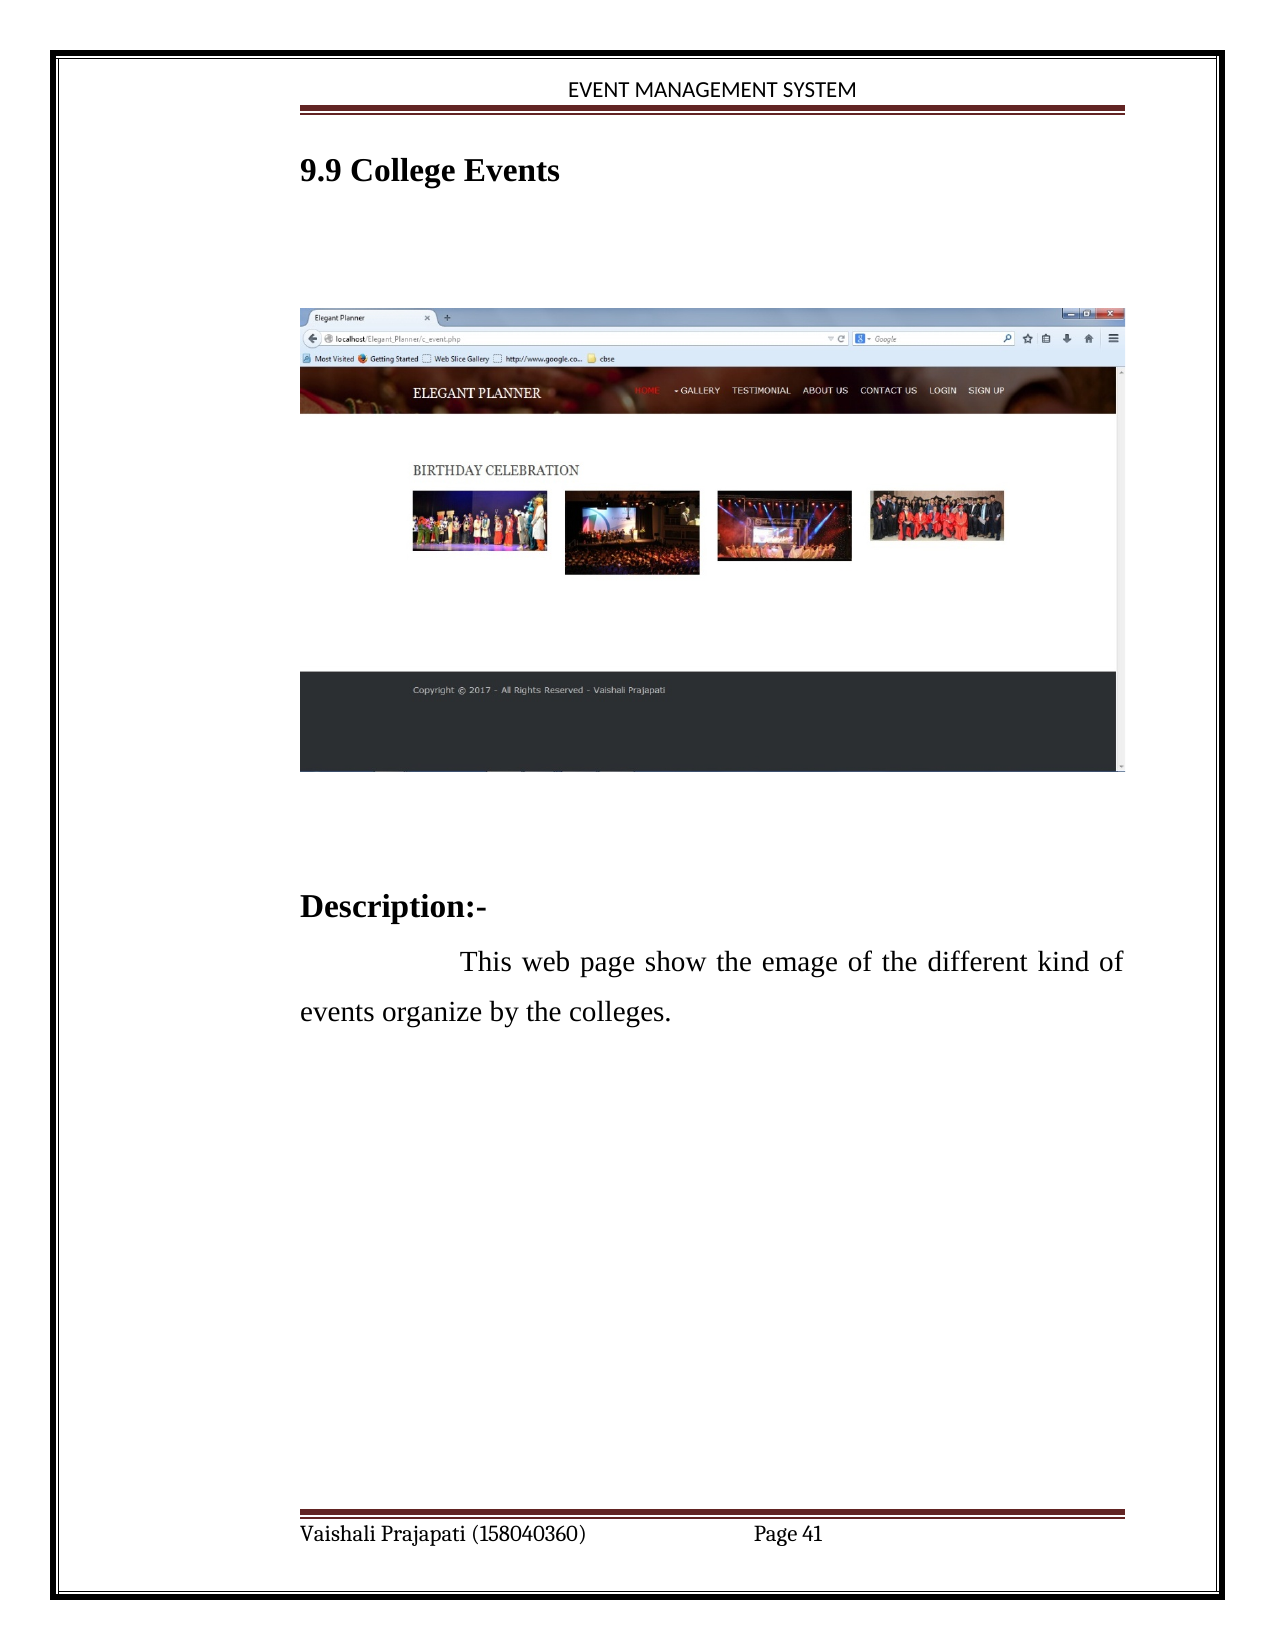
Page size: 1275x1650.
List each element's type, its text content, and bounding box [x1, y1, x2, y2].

text Description:- [300, 887, 1125, 925]
picture [300, 308, 1125, 772]
text 9.9 College Events [300, 150, 1125, 188]
text This web page show the emage of the different kind of events organize by the colleges. [300, 944, 1125, 1028]
